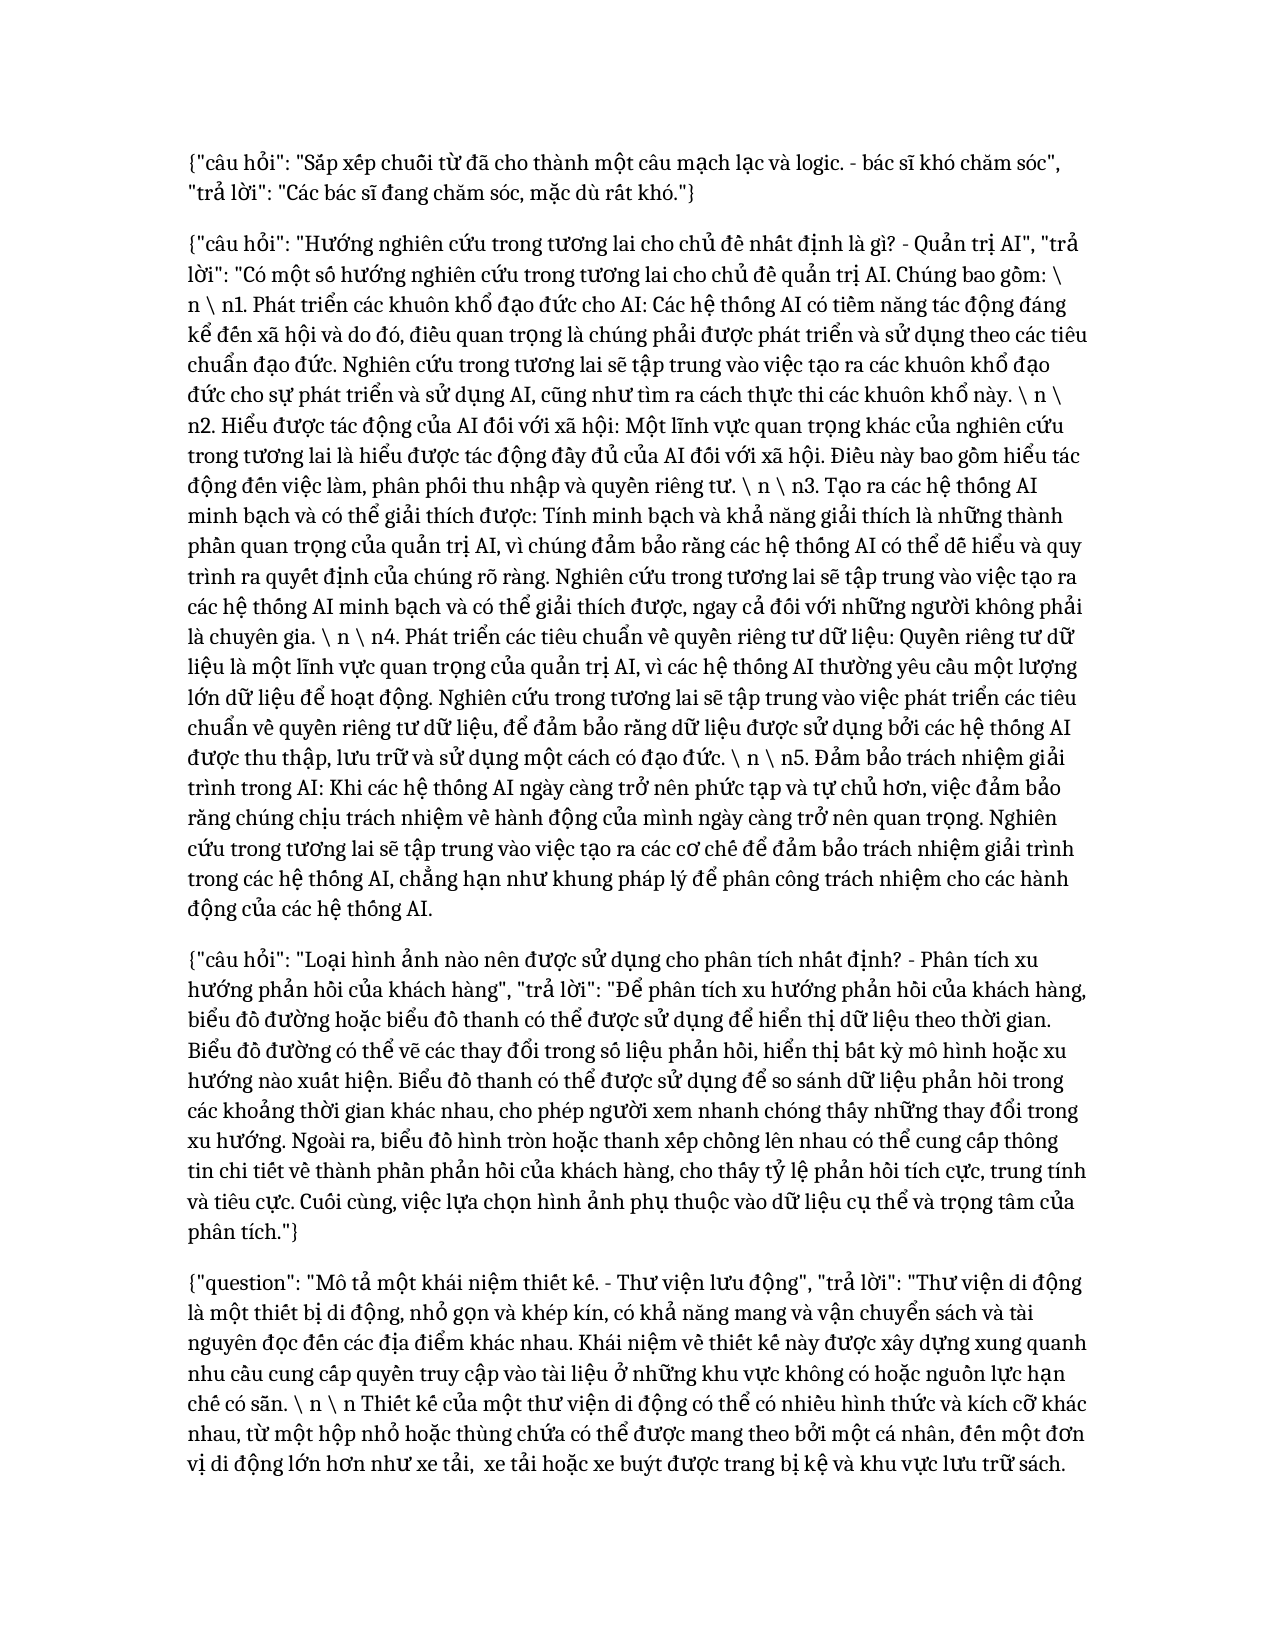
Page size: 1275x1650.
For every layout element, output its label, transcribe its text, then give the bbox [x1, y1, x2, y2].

text {"câu hỏi": "Loại hình ảnh nào nên được sử dụng cho phân tích nhất định? - Phân tích xu hướng phản hồi của khách hàng", "trả lời": "Để phân tích xu hướng phản hồi của khách hàng, biểu đồ đường hoặc biểu đồ thanh có thể được sử dụng để hiển thị dữ liệu theo thời gian. Biểu đồ đường có thể vẽ các thay đổi trong số liệu phản hồi, hiển thị bất kỳ mô hình hoặc xu hướng nào xuất hiện. Biểu đồ thanh có thể được sử dụng để so sánh dữ liệu phản hồi trong các khoảng thời gian khác nhau, cho phép người xem nhanh chóng thấy những thay đổi trong xu hướng. Ngoài ra, biểu đồ hình tròn hoặc thanh xếp chồng lên nhau có thể cung cấp thông tin chi tiết về thành phần phản hồi của khách hàng, cho thấy tỷ lệ phản hồi tích cực, trung tính và tiêu cực. Cuối cùng, việc lựa chọn hình ảnh phụ thuộc vào dữ liệu cụ thể và trọng tâm của phân tích."} [187, 947, 1087, 1245]
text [187, 1270, 1087, 1477]
text {"câu hỏi": "Hướng nghiên cứu trong tương lai cho chủ đề nhất định là gì? - Quản trị AI", "trả lời": "Có một số hướng nghiên cứu trong tương lai cho chủ đề quản trị AI. Chúng bao gồm: \ n \ n1. Phát triển các khuôn khổ đạo đức cho AI: Các hệ thống AI có tiềm năng tác động đáng kể đến xã hội và do đó, điều quan trọng là chúng phải được phát triển và sử dụng theo các tiêu chuẩn đạo đức. Nghiên cứu trong tương lai sẽ tập trung vào việc tạo ra các khuôn khổ đạo đức cho sự phát triển và sử dụng AI, cũng như tìm ra cách thực thi các khuôn khổ này. \ n \ n2. Hiểu được tác động của AI đối với xã hội: Một lĩnh vực quan trọng khác của nghiên cứu trong tương lai là hiểu được tác động đầy đủ của AI đối với xã hội. Điều này bao gồm hiểu tác động đến việc làm, phân phối thu nhập và quyền riêng tư. \ n \ n3. Tạo ra các hệ thống AI minh bạch và có thể giải thích được: Tính minh bạch và khả năng giải thích là những thành phần quan trọng của quản trị AI, vì chúng đảm bảo rằng các hệ thống AI có thể dễ hiểu và quy trình ra quyết định của chúng rõ ràng. Nghiên cứu trong tương lai sẽ tập trung vào việc tạo ra các hệ thống AI minh bạch và có thể giải thích được, ngay cả đối với những người không phải là chuyên gia. \ n \ n4. Phát triển các tiêu chuẩn về quyền riêng tư dữ liệu: Quyền riêng tư dữ liệu là một lĩnh vực quan trọng của quản trị AI, vì các hệ thống AI thường yêu cầu một lượng lớn dữ liệu để hoạt động. Nghiên cứu trong tương lai sẽ tập trung vào việc phát triển các tiêu chuẩn về quyền riêng tư dữ liệu, để đảm bảo rằng dữ liệu được sử dụng bởi các hệ thống AI được thu thập, lưu trữ và sử dụng một cách có đạo đức. \ n \ n5. Đảm bảo trách nhiệm giải trình trong AI: Khi các hệ thống AI ngày càng trở nên phức tạp và tự chủ hơn, việc đảm bảo rằng chúng chịu trách nhiệm về hành động của mình ngày càng trở nên quan trọng. Nghiên cứu trong tương lai sẽ tập trung vào việc tạo ra các cơ chế để đảm bảo trách nhiệm giải trình trong các hệ thống AI, chẳng hạn như khung pháp lý để phân công trách nhiệm cho các hành động của các hệ thống AI. [187, 231, 1087, 922]
text {"câu hỏi": "Sắp xếp chuỗi từ đã cho thành một câu mạch lạc và logic. - bác sĩ khó chăm sóc", "trả lời": "Các bác sĩ đang chăm sóc, mặc dù rất khó."} [187, 150, 1087, 207]
